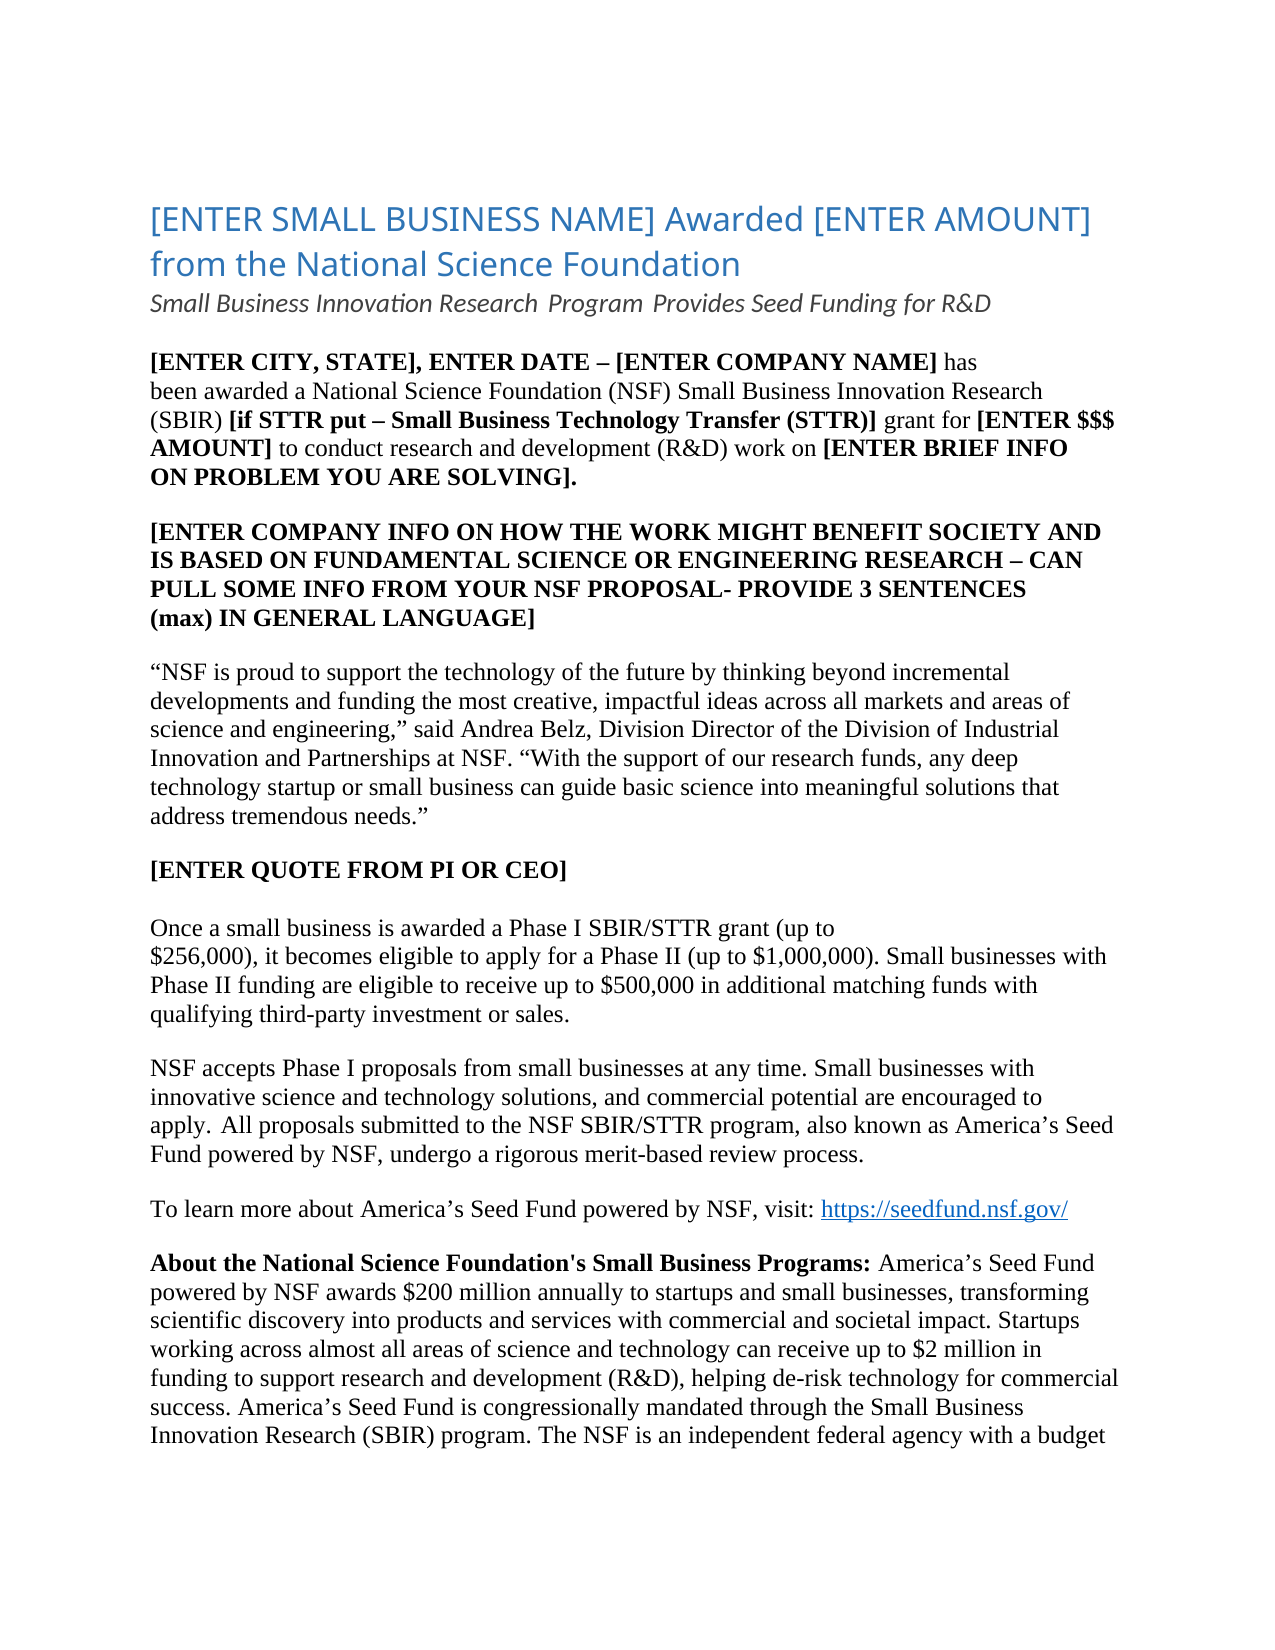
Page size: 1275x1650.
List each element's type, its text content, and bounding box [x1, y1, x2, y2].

text To learn more about America’s Seed Fund powered by NSF, visit: https://seedfund.nsf.gov/ [150, 1194, 1125, 1222]
text Once a small business is awarded a Phase I SBIR/STTR grant (up to $256,000), it becomes eligible to apply for a Phase II (up to $1,000,000). Small businesses with Phase II funding are eligible to receive up to $500,000 in additional matching funds with qualifying third-party investment or sales. [150, 913, 1125, 1028]
text “NSF is proud to support the technology of the future by thinking beyond incremental developments and funding the most creative, impactful ideas across all markets and areas of science and engineering,” said Andrea Belz, Division Director of the Division of Industrial Innovation and Partnerships at NSF. “With the support of our research funds, any deep technology startup or small business can guide basic science into meaningful solutions that address tremendous needs.” [150, 657, 1125, 829]
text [150, 1248, 1125, 1449]
text [ENTER CITY, STATE], ENTER DATE – [ENTER COMPANY NAME] has been awarded a National Science Foundation (NSF) Small Business Innovation Research (SBIR) [if STTR put – Small Business Technology Transfer (STTR)] grant for [ENTER $$$ AMOUNT] to conduct research and development (R&D) work on [ENTER BRIEF INFO ON PROBLEM YOU ARE SOLVING]. [150, 347, 1125, 491]
text [ENTER SMALL BUSINESS NAME] Awarded [ENTER AMOUNT] from the National Science Foundation [150, 195, 1125, 286]
text [ENTER COMPANY INFO ON HOW THE WORK MIGHT BENEFIT SOCIETY AND IS BASED ON FUNDAMENTAL SCIENCE OR ENGINEERING RESEARCH – CAN PULL SOME INFO FROM YOUR NSF PROPOSAL- PROVIDE 3 SENTENCES (max) IN GENERAL LANGUAGE] [150, 517, 1125, 632]
text [ENTER QUOTE FROM PI OR CEO] [150, 855, 1125, 884]
text NSF accepts Phase I proposals from small businesses at any time. Small businesses with innovative science and technology solutions, and commercial potential are encouraged to apply. All proposals submitted to the NSF SBIR/STTR program, also known as America’s Seed Fund powered by NSF, undergo a rigorous merit-based review process. [150, 1053, 1125, 1168]
text Small Business Innovation Research Program Provides Seed Funding for R&D [150, 286, 1125, 319]
